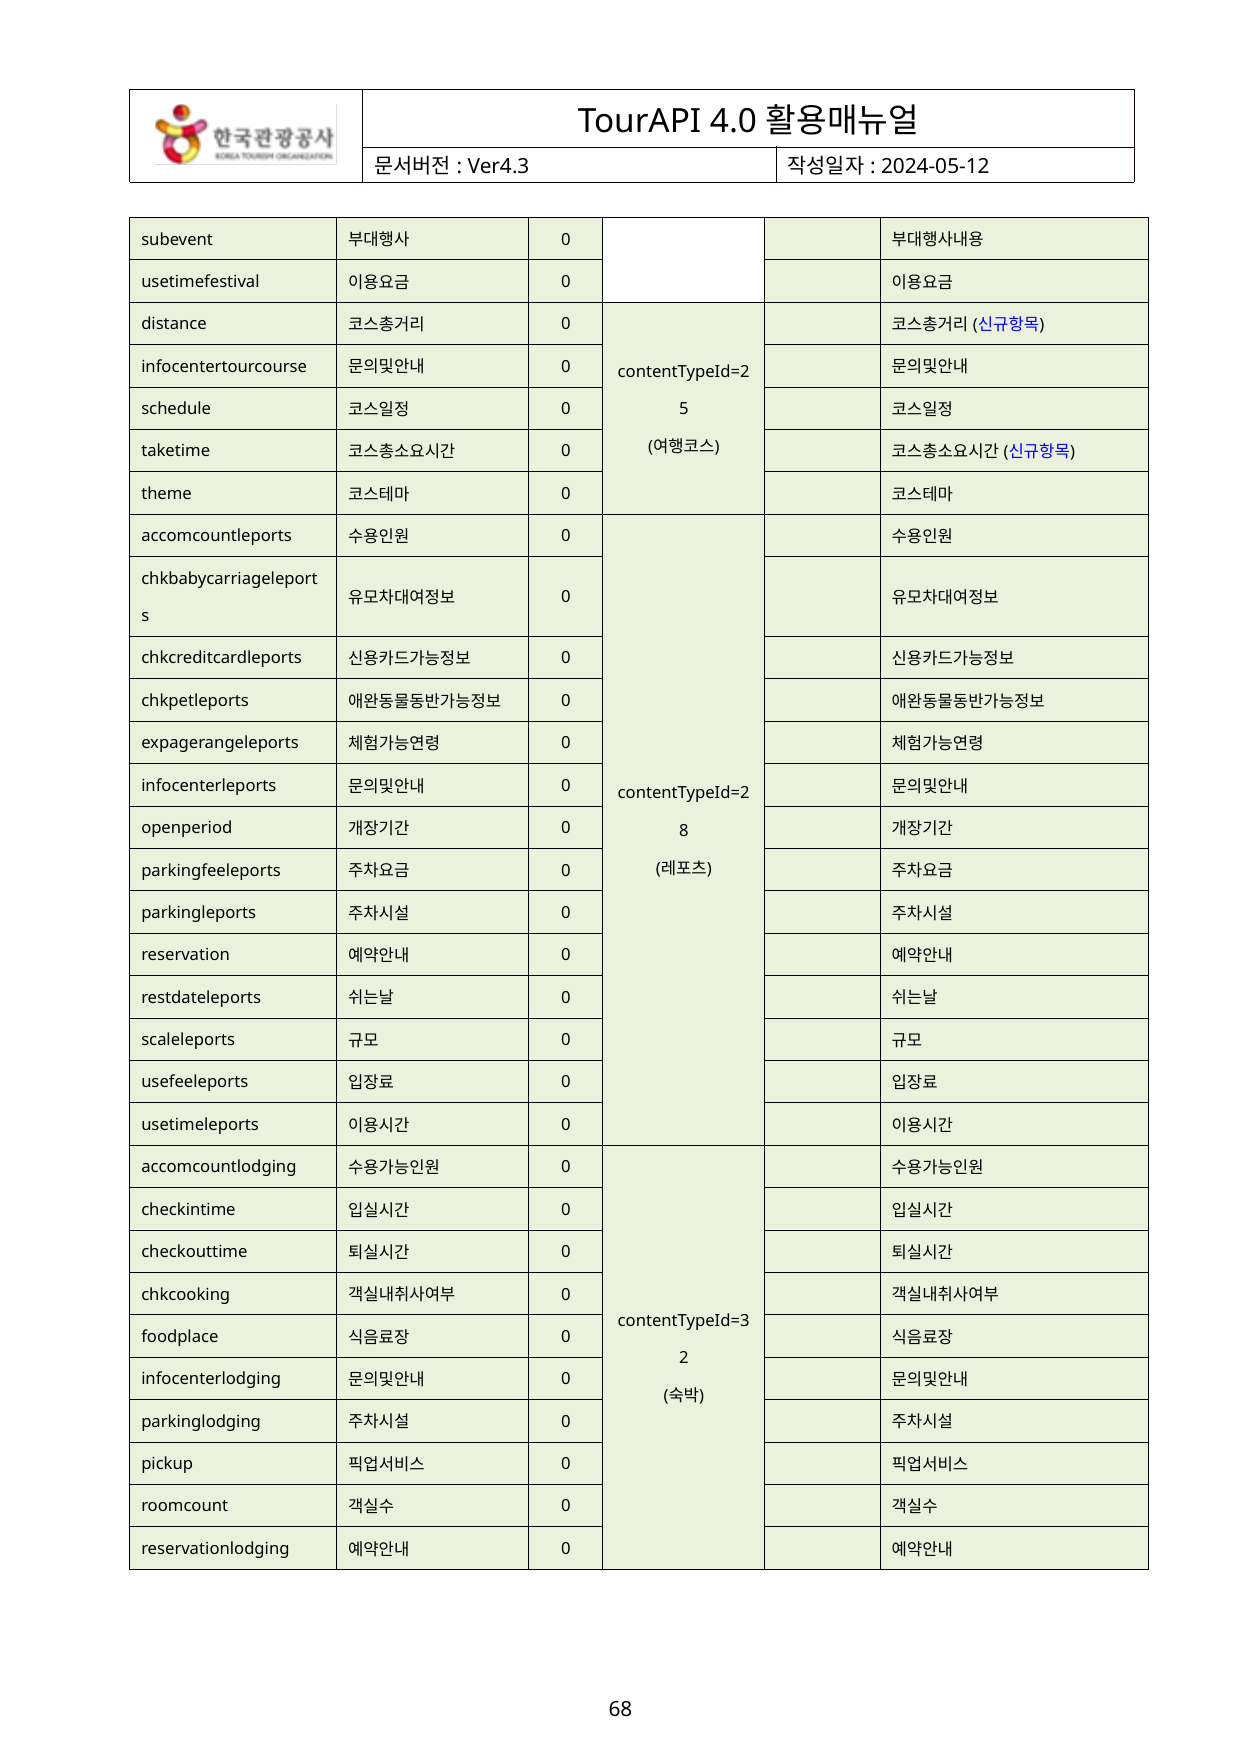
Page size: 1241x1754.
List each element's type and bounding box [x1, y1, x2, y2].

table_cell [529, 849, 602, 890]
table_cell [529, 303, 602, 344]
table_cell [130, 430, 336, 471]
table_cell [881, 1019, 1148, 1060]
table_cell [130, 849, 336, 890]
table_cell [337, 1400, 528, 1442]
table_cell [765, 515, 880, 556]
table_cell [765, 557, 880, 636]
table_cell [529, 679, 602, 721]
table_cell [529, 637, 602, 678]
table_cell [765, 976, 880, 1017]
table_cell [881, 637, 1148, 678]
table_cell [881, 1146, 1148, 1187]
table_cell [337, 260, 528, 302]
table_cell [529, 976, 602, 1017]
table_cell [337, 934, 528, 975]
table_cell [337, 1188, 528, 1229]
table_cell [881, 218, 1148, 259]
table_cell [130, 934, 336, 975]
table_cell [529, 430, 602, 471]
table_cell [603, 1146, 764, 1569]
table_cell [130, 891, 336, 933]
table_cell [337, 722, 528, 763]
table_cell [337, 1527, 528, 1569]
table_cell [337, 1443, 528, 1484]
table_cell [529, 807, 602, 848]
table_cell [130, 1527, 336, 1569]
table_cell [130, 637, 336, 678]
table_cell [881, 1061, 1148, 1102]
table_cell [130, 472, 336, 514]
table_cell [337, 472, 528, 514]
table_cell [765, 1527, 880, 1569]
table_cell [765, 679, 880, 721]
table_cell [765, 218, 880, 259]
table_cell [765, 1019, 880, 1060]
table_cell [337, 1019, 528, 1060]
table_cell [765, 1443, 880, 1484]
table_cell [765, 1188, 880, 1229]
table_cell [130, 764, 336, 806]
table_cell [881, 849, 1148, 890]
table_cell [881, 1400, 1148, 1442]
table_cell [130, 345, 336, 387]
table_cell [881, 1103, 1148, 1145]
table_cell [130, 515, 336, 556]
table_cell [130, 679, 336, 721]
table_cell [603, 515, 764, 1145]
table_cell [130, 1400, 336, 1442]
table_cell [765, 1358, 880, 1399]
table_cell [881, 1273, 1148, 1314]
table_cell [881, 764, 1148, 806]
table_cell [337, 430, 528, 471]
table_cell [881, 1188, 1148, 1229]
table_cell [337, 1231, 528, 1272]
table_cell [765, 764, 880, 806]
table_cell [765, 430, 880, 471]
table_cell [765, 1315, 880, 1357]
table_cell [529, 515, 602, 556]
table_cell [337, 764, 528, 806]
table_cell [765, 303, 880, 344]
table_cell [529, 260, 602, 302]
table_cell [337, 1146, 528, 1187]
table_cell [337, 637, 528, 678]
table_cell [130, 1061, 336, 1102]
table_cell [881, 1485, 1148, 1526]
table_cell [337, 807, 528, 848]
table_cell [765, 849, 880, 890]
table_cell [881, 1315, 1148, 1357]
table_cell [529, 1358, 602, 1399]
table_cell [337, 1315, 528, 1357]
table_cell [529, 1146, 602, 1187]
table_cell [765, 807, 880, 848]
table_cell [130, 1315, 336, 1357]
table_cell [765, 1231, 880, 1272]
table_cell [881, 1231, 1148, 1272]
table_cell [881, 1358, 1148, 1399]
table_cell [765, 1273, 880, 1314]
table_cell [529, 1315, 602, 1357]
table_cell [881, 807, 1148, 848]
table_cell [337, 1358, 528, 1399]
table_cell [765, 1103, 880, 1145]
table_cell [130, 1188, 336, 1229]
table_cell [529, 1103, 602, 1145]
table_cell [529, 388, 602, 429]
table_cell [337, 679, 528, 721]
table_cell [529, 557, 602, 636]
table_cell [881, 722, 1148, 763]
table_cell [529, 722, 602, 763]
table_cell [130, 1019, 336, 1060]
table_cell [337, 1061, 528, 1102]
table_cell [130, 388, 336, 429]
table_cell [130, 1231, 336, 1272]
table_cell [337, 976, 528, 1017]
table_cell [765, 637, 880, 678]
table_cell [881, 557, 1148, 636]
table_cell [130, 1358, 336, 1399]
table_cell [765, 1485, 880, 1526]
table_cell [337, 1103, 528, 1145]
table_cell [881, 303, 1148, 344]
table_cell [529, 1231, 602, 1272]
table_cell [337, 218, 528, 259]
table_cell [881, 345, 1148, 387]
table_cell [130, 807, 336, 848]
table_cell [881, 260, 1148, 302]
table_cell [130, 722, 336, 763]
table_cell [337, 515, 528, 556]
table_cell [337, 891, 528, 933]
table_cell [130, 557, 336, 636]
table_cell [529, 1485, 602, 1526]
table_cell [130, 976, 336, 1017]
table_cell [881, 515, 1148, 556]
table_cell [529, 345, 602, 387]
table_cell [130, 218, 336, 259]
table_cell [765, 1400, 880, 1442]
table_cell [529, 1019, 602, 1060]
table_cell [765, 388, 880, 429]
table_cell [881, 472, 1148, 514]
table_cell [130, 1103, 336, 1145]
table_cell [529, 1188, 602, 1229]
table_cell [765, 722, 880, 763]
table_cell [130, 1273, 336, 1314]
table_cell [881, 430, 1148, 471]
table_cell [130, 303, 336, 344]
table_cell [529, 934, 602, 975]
picture [154, 104, 338, 167]
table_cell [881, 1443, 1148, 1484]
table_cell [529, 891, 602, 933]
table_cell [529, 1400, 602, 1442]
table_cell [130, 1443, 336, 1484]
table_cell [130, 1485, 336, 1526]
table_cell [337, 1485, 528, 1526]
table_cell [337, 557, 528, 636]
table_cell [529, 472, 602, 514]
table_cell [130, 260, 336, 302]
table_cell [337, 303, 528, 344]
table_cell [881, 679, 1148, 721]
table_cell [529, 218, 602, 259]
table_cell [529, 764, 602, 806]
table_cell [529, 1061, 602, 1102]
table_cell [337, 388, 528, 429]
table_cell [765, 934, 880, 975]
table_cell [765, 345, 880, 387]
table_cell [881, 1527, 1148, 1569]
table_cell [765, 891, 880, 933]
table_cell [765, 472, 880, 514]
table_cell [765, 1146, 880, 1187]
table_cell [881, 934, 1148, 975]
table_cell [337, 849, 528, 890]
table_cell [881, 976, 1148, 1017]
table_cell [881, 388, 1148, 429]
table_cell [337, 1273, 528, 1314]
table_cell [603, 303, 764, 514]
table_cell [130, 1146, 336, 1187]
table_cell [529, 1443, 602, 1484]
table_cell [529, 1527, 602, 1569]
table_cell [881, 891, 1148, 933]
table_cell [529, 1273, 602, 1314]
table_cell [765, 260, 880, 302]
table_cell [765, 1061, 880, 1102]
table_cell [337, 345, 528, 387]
